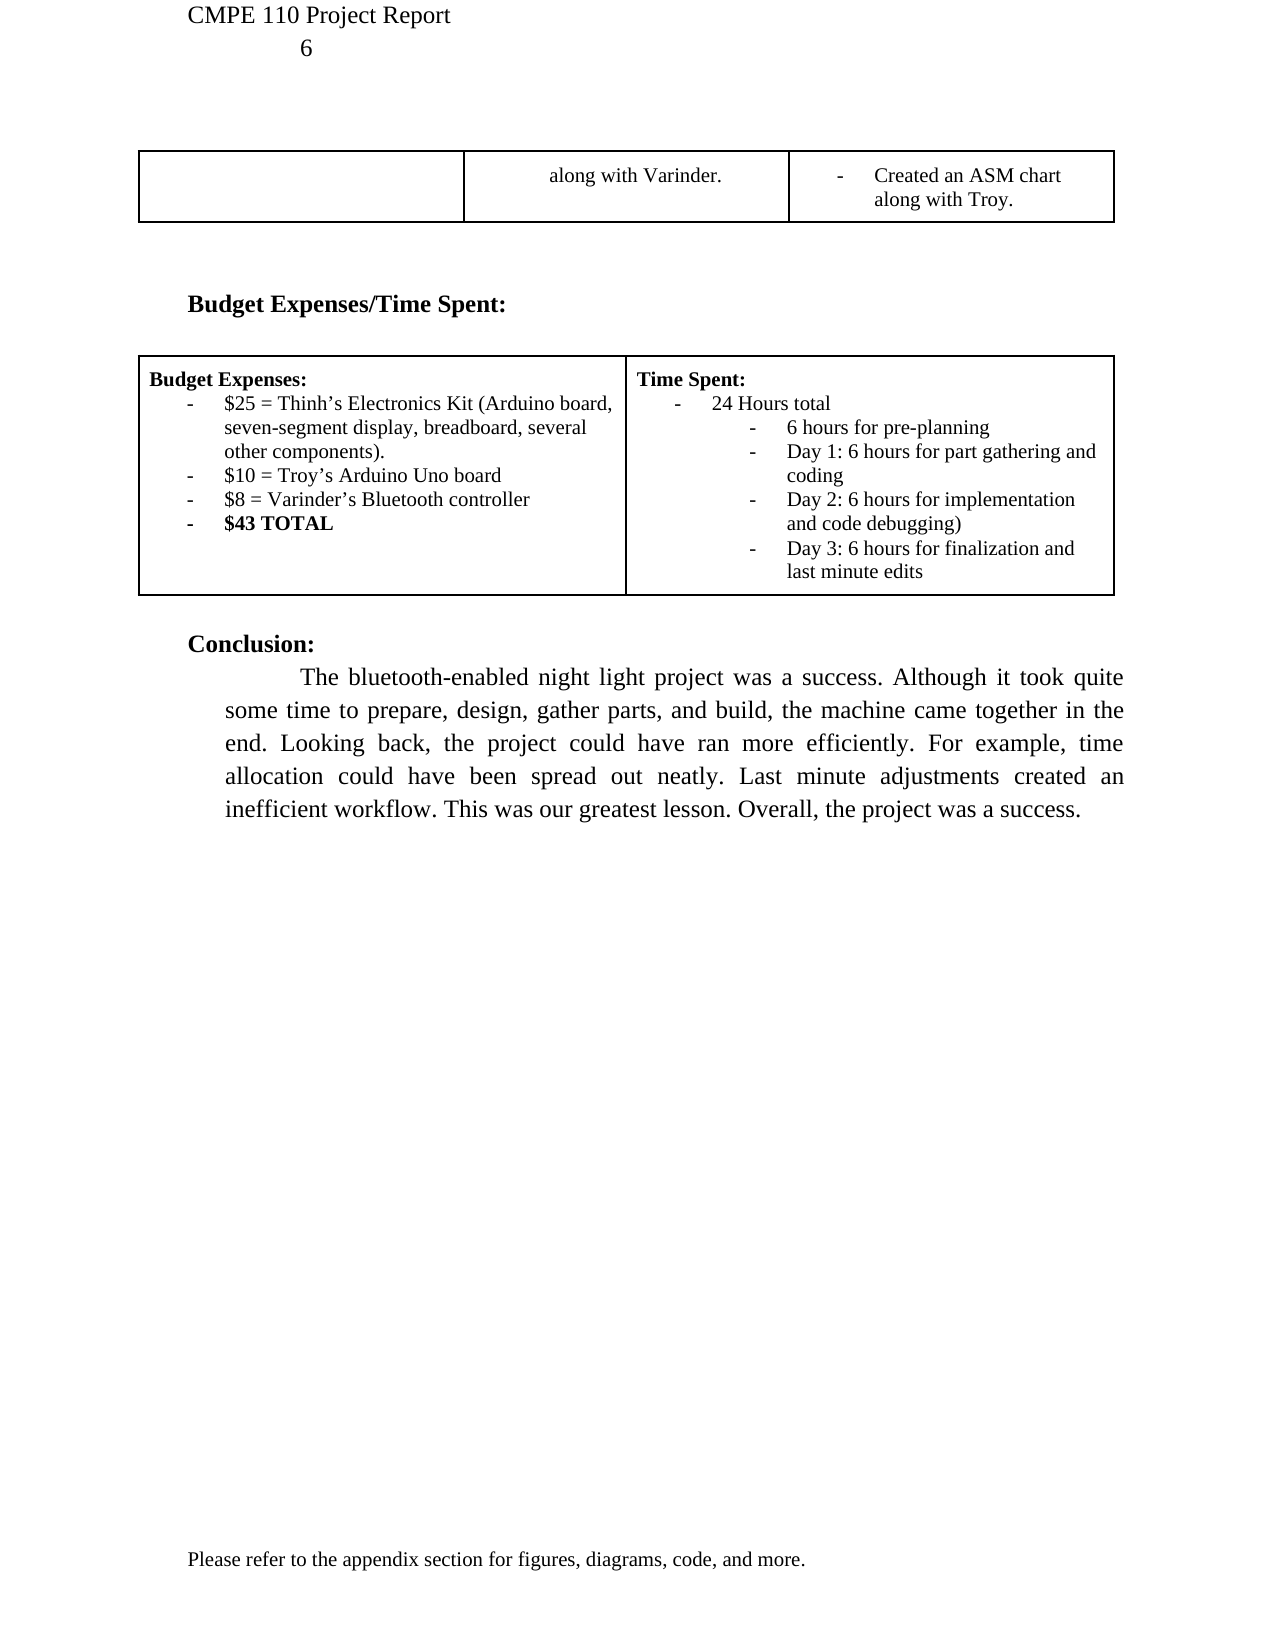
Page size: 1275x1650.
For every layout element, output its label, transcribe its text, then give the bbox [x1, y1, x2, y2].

text Budget Expenses/Time Spent: [187, 289, 1125, 318]
text Conclusion: [187, 629, 1125, 658]
table_header Budget Expenses: $25 = Thinh’s Electronics Kit (Arduino board, seven-segment display, breadboard, several other components). $10 = Troy’s Arduino Uno board $8 = Varinder’s Bluetooth controller $43 TOTAL [140, 357, 625, 594]
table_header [140, 152, 463, 221]
text The bluetooth-enabled night light project was a success. Although it took quite some time to prepare, design, gather parts, and build, the machine came together in the end. Looking back, the project could have ran more efficiently. For example, time allocation could have been spread out neatly. Last minute adjustments created an inefficient workflow. This was our greatest lesson. Overall, the project was a success. [225, 662, 1125, 823]
table_header Time Spent: 24 Hours total 6 hours for pre-planning Day 1: 6 hours for part gathering and coding Day 2: 6 hours for implementation and code debugging) Day 3: 6 hours for finalization and last minute edits [627, 357, 1113, 594]
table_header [465, 152, 788, 221]
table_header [790, 152, 1113, 221]
